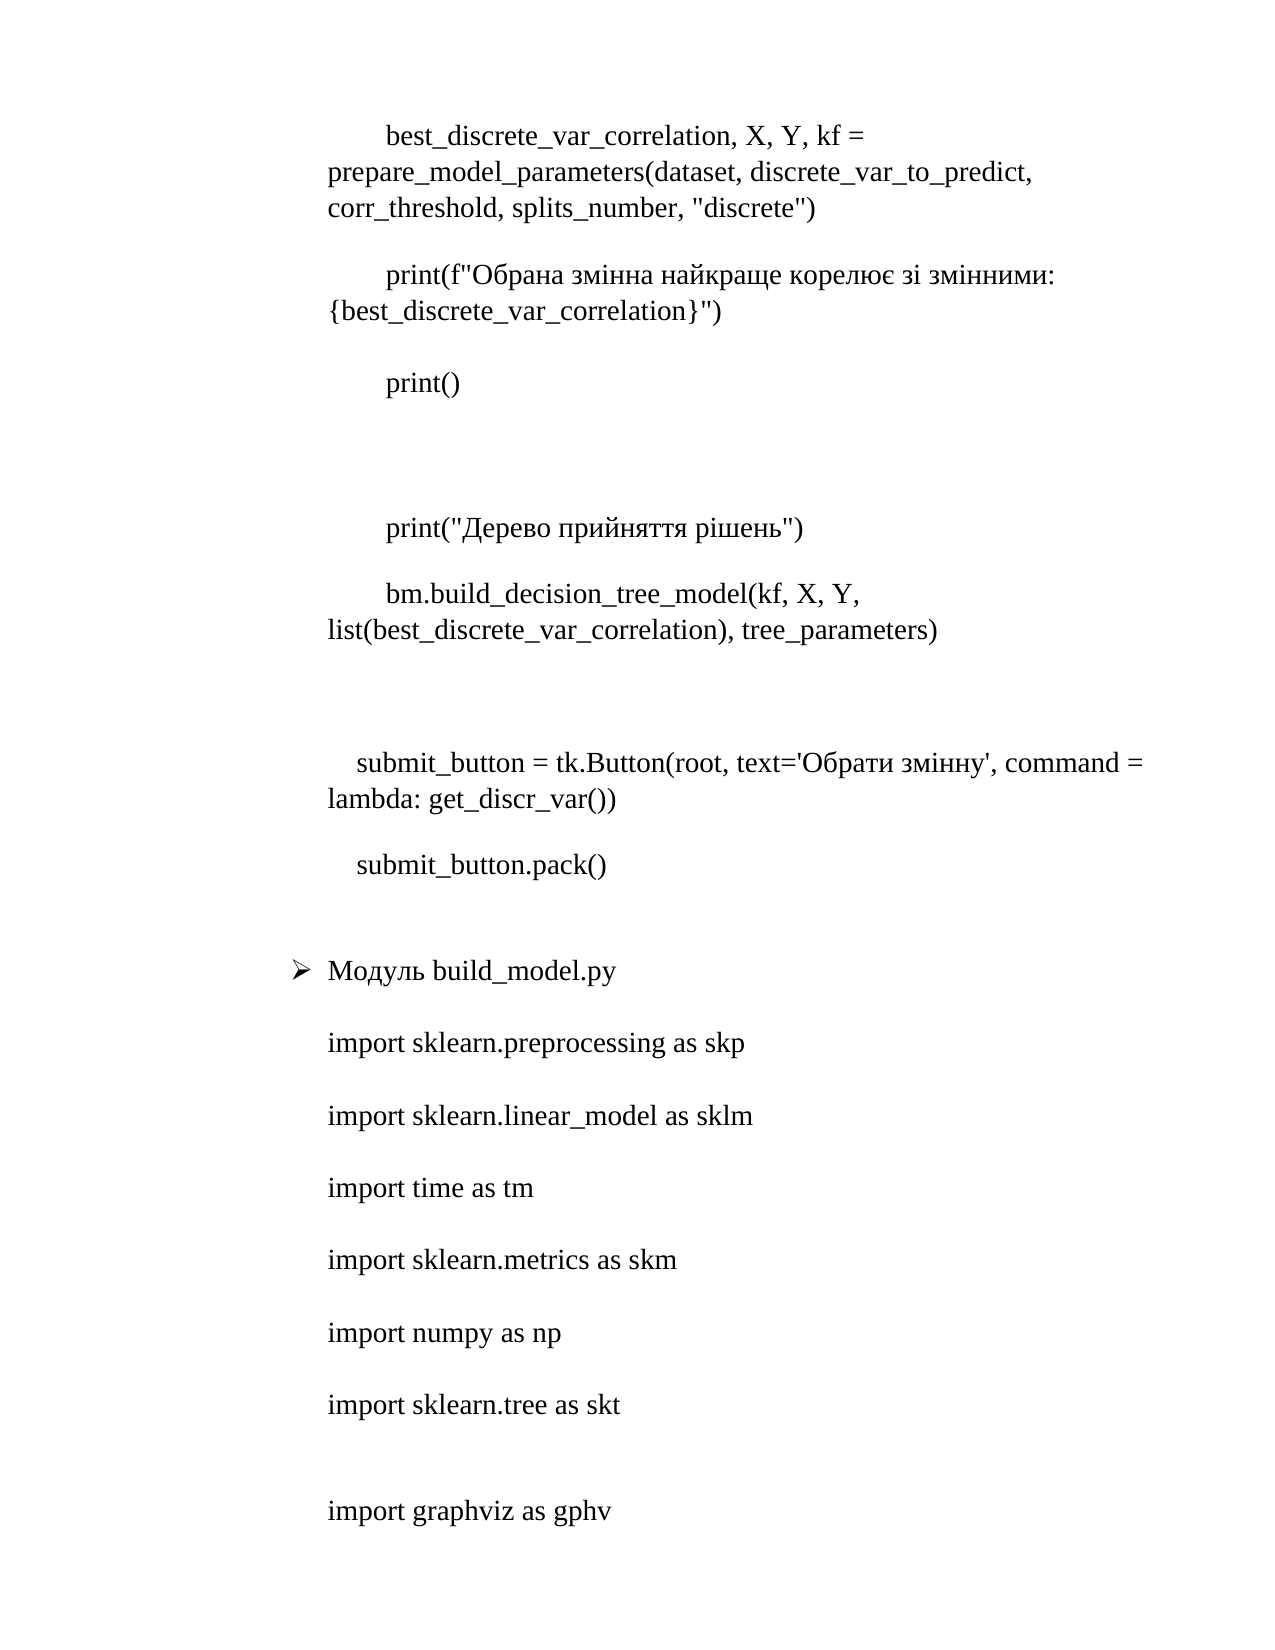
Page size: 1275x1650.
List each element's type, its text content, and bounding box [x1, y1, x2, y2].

list import sklearn.metrics as skm [327, 1242, 1186, 1276]
list print() [327, 365, 1186, 399]
list print(f"Обрана змінна найкраще корелює зі змінними: {best_discrete_var_correlation}") [327, 257, 1186, 326]
list import graphviz as gphv [327, 1493, 1186, 1526]
list submit_button.pack() [327, 847, 1186, 881]
list import time as tm [327, 1170, 1186, 1204]
list import sklearn.linear_model as sklm [327, 1098, 1186, 1131]
list submit_button = tk.Button(root, text='Обрати змінну', command = lambda: get_discr_var()) [327, 745, 1186, 815]
list import sklearn.tree as skt [327, 1387, 1186, 1421]
list import numpy as np [327, 1315, 1186, 1348]
list print("Дерево прийняття рішень") [327, 510, 1186, 543]
list Модуль build_model.py [290, 953, 1186, 987]
list import sklearn.preprocessing as skp [327, 1026, 1186, 1059]
list best_discrete_var_correlation, X, Y, kf = prepare_model_parameters(dataset, discrete_var_to_predict, corr_threshold, splits_number, "discrete") [327, 118, 1186, 224]
list bm.build_decision_tree_model(kf, X, Y, list(best_discrete_var_correlation), tree_parameters) [327, 576, 1186, 646]
